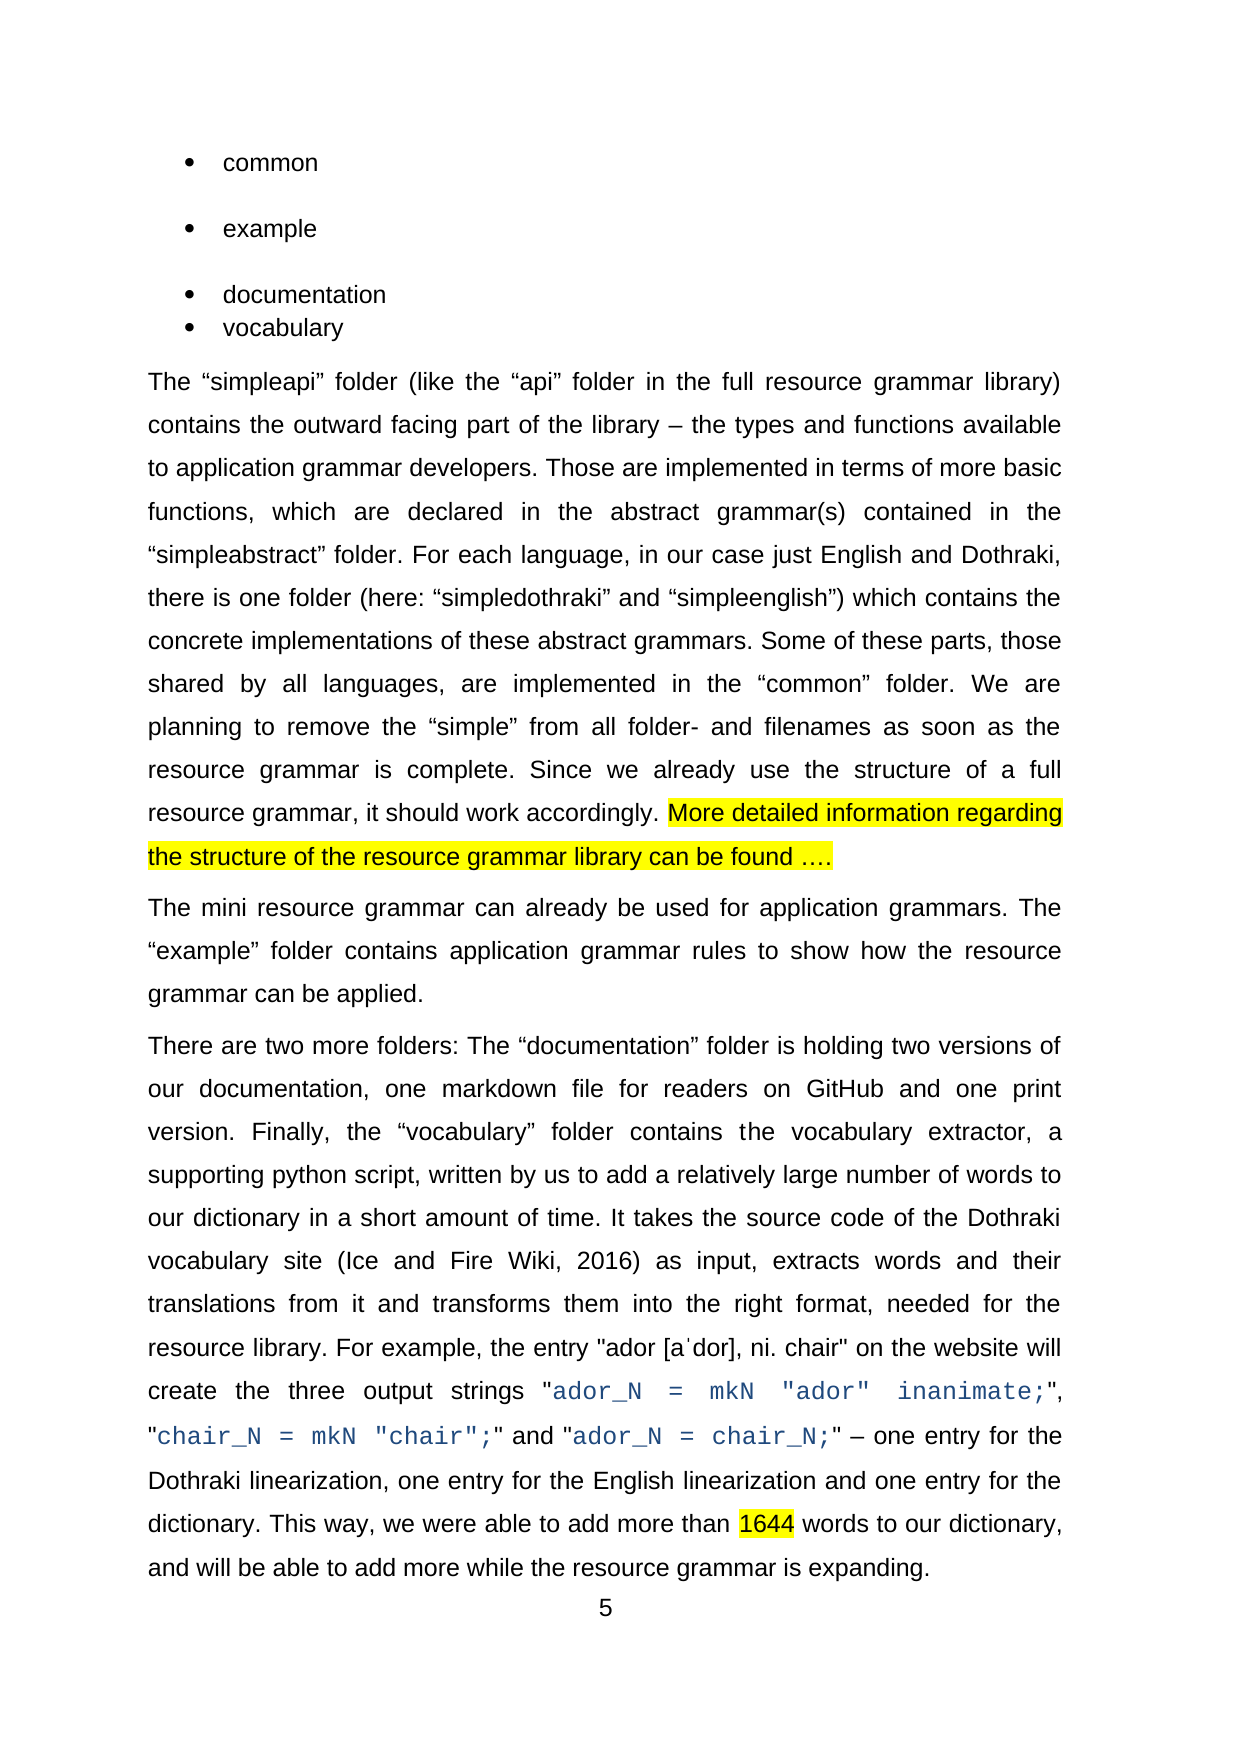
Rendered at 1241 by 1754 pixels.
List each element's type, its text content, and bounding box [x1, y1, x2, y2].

list example [185, 214, 1063, 243]
text The “simpleapi” folder (like the “api” folder in the full resource grammar library) contains the outward facing part of the library – the types and functions available to application grammar developers. Those are implemented in terms of more basic functions, which are declared in the abstract grammar(s) contained in the “simpleabstract” folder. For each language, in our case just English and Dothraki, there is one folder (here: “simpledothraki” and “simpleenglish”) which contains the concrete implementations of these abstract grammars. Some of these parts, those shared by all languages, are implemented in the “common” folder. We are planning to remove the “simple” from all folder- and filenames as soon as the resource grammar is complete. Since we already use the structure of a full resource grammar, it should work accordingly. More detailed information regarding the structure of the resource grammar library can be found …. [148, 367, 1063, 870]
text The mini resource grammar can already be used for application grammars. The “example” folder contains application grammar rules to show how the resource grammar can be applied. [148, 893, 1063, 1008]
text There are two more folders: The “documentation” folder is holding two versions of our documentation, one markdown file for readers on GitHub and one print version. Finally, the “vocabulary” folder contains the vocabulary extractor, a supporting python script, written by us to add a relatively large number of words to our dictionary in a short amount of time. It takes the source code of the Dothraki vocabulary site (Ice and Fire Wiki, 2016) as input, extracts words and their translations from it and transforms them into the right format, needed for the resource library. For example, the entry "ador [aˈdor], ni. chair" on the website will create the three output strings "ador_N = mkN "ador" inanimate;", "chair_N = mkN "chair";" and "ador_N = chair_N;" – one entry for the Dothraki linearization, one entry for the English linearization and one entry for the dictionary. This way, we were able to add more than 1644 words to our dictionary, and will be able to add more while the resource grammar is expanding. [148, 1031, 1063, 1581]
list common [185, 148, 1063, 177]
list vocabulary [185, 313, 1063, 342]
list documentation [185, 280, 1063, 309]
